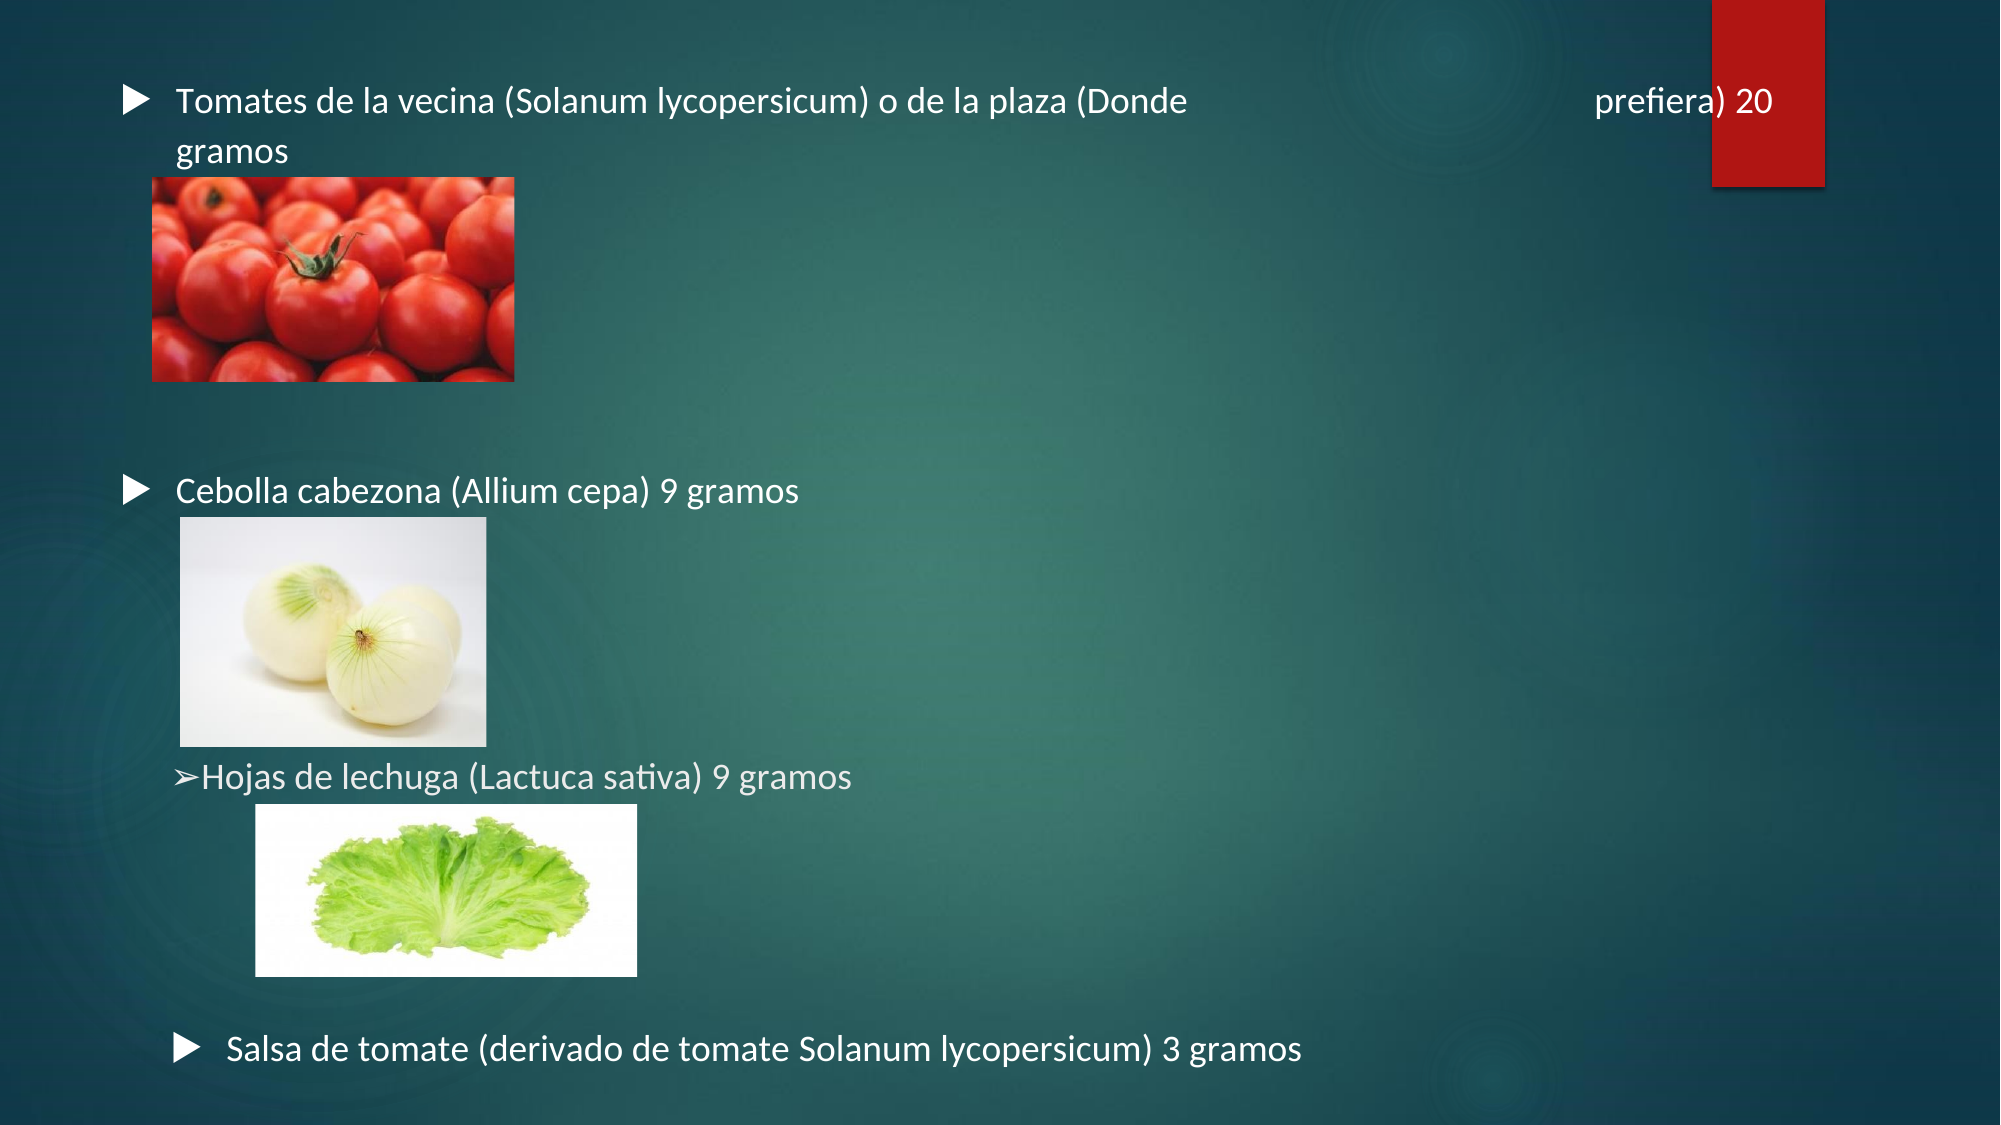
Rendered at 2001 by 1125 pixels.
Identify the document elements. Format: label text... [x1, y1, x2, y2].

list Cebolla cabezona (Allium cepa) 9 gramos [119, 467, 1839, 513]
text ➢Hojas de lechuga (Lactuca sativa) 9 gramos [170, 749, 1839, 800]
list Tomates de la vecina (Solanum lycopersicum) o de la plaza (Donde prefiera) 20 gramos [119, 77, 1839, 173]
picture [0, 0, 2000, 1125]
list Salsa de tomate (derivado de tomate Solanum lycopersicum) 3 gramos [170, 1025, 1839, 1071]
